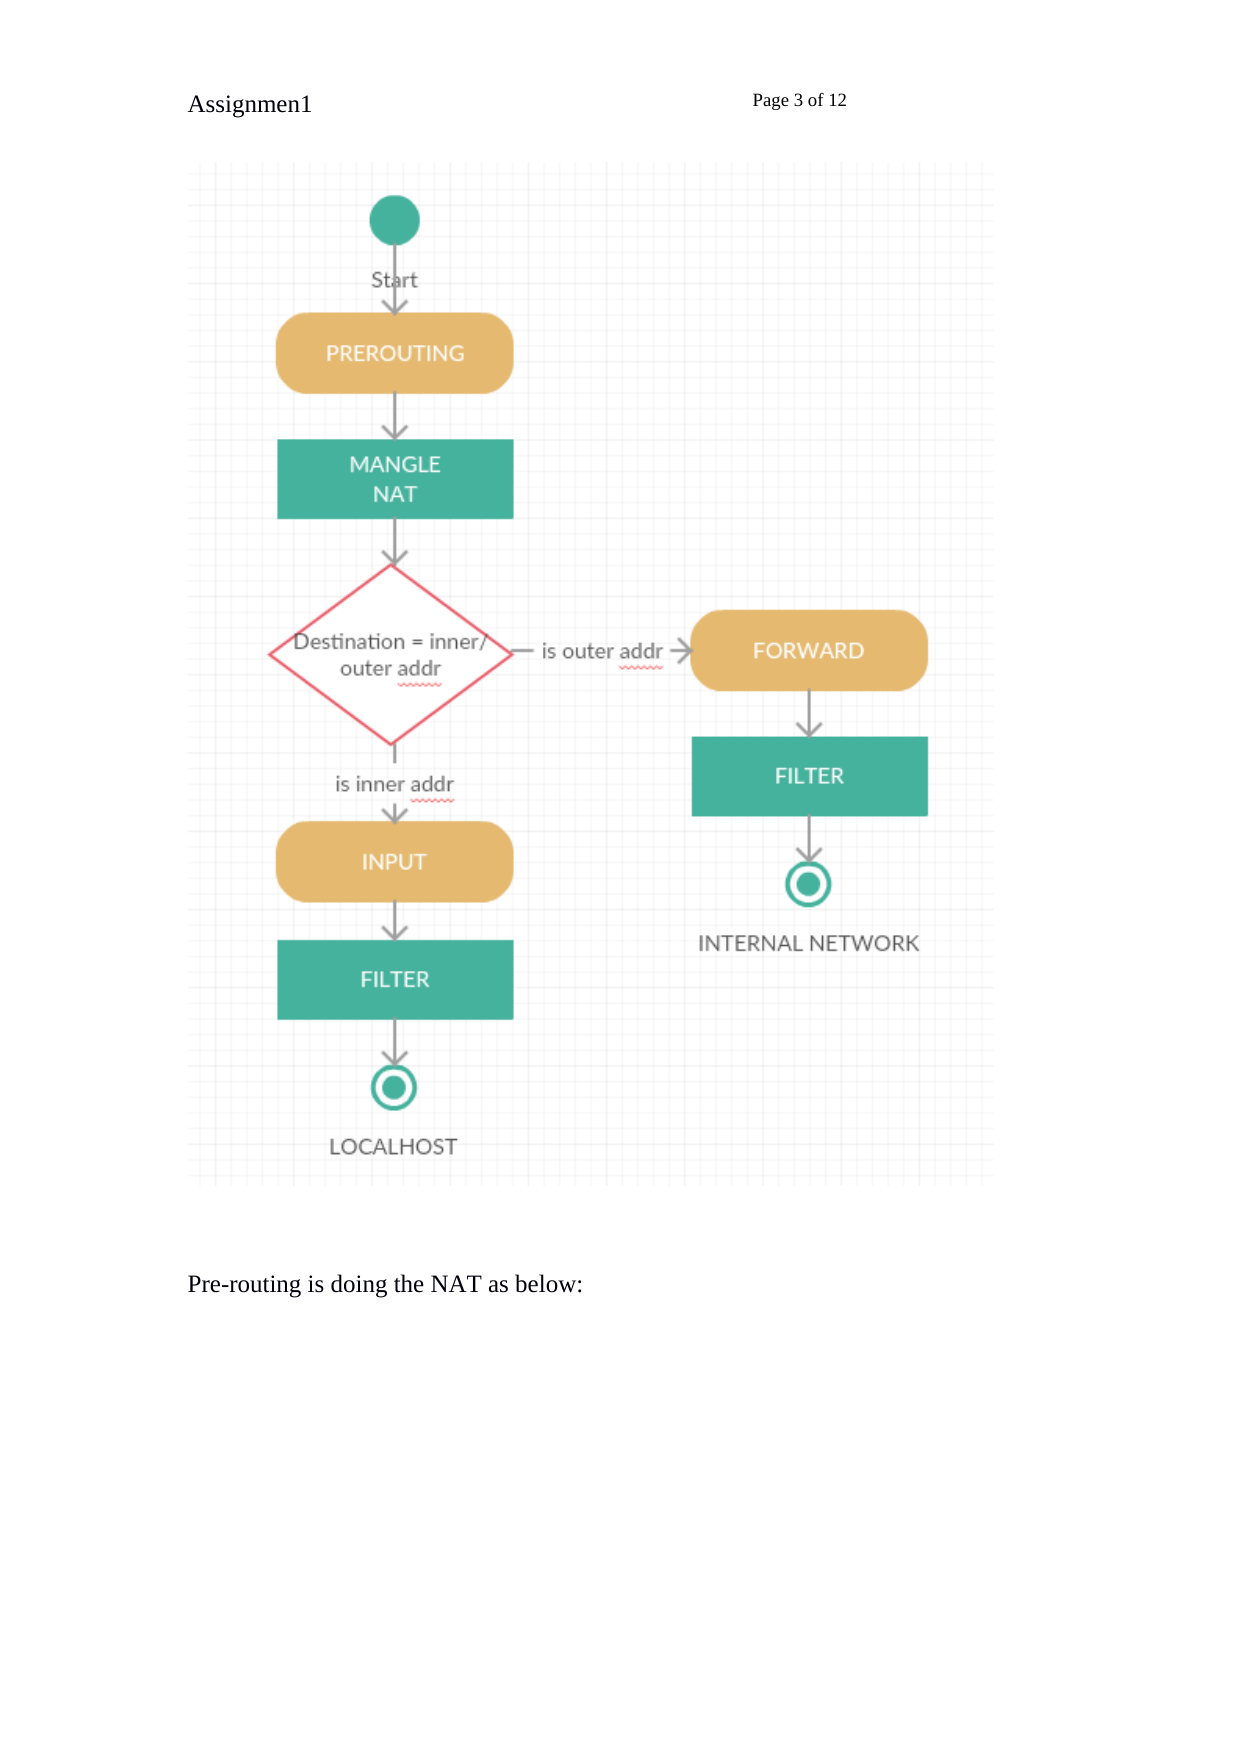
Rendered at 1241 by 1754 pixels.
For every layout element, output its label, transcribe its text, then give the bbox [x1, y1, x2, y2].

text Pre-routing is doing the NAT as below: [187, 1267, 1053, 1299]
picture [187, 162, 994, 1186]
